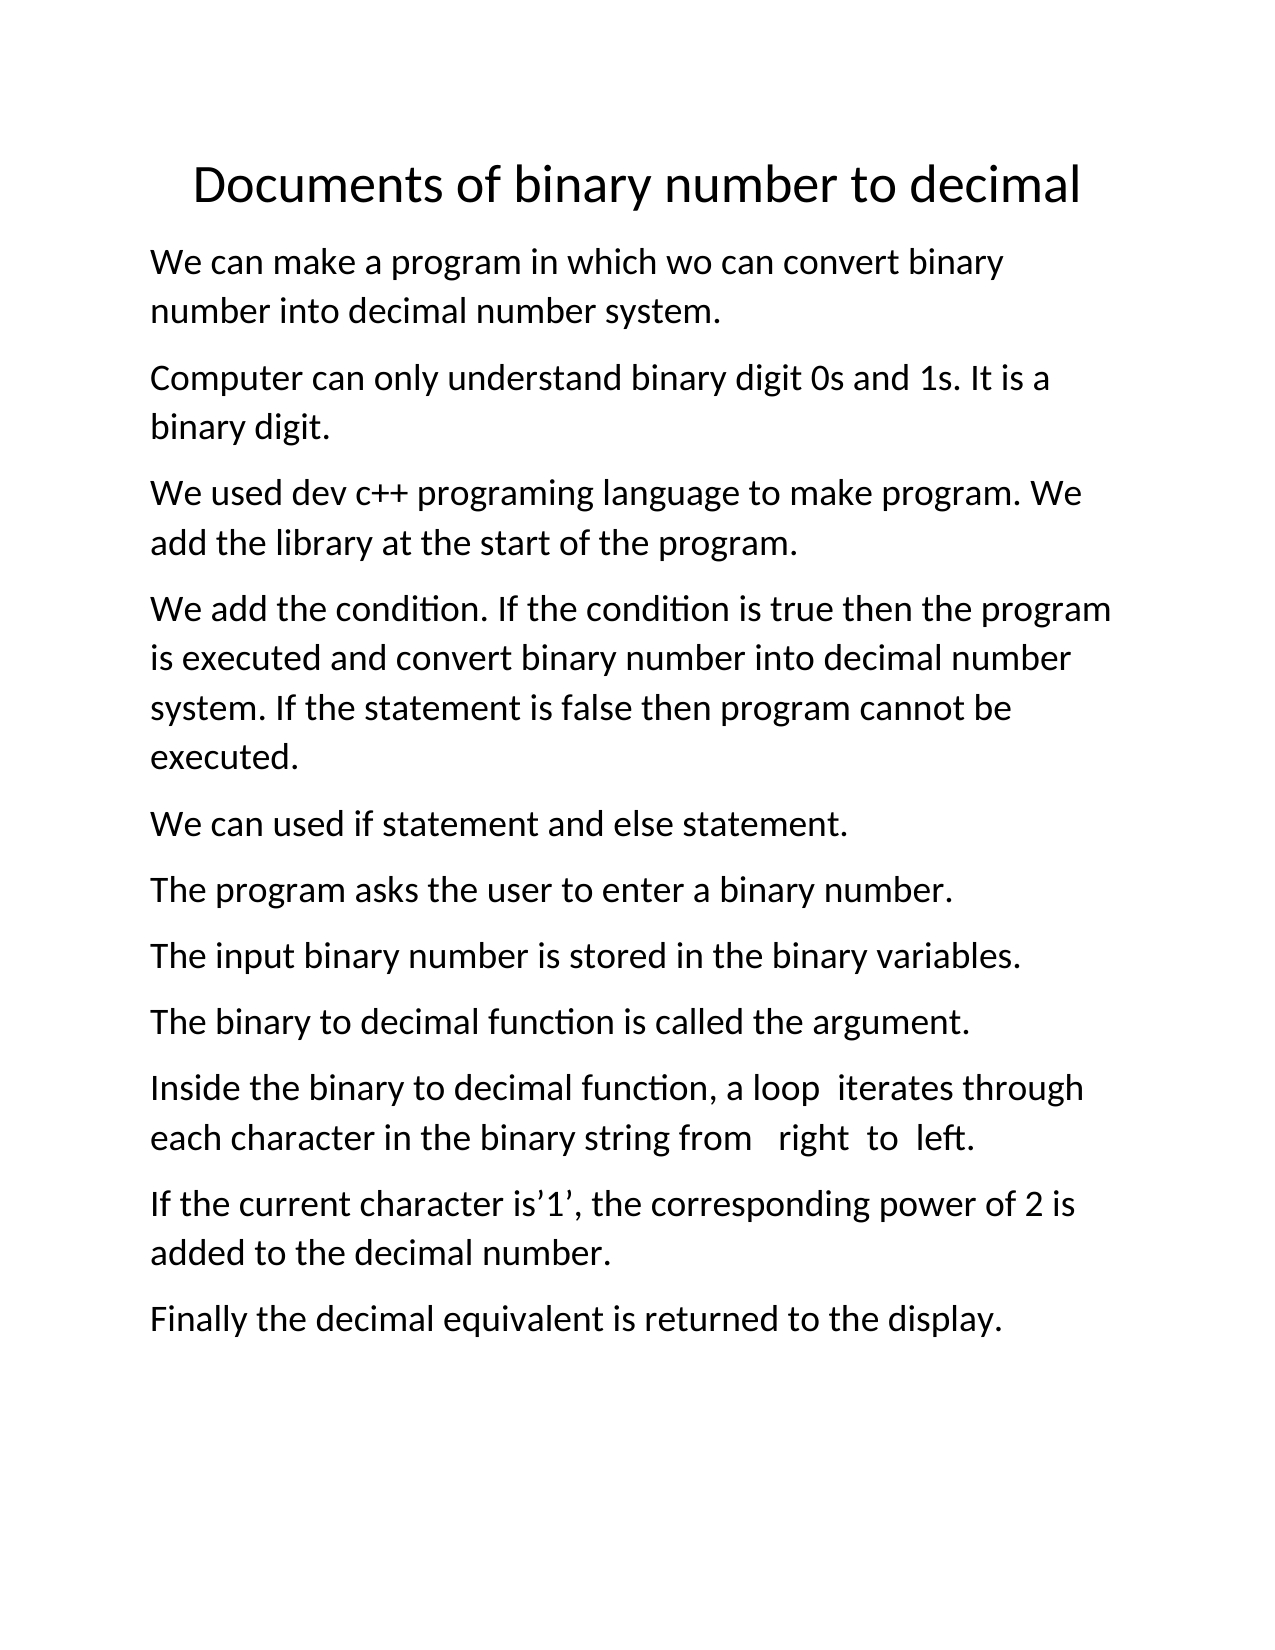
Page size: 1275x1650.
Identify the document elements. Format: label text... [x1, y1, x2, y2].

text If the current character is’1’, the corresponding power of 2 is added to the decimal number. [150, 1180, 1125, 1275]
text The binary to decimal function is called the argument. [150, 998, 1125, 1044]
text Documents of binary number to decimal [150, 150, 1125, 216]
text We used dev c++ programing language to make program. We add the library at the start of the program. [150, 469, 1125, 564]
text We add the condition. If the condition is true then the program is executed and convert binary number into decimal number system. If the statement is false then program cannot be executed. [150, 585, 1125, 779]
text Inside the binary to decimal function, a loop iterates through each character in the binary string from right to left. [150, 1064, 1125, 1159]
text We can used if statement and else statement. [150, 799, 1125, 845]
text We can make a program in which wo can convert binary number into decimal number system. [150, 238, 1125, 333]
text The program asks the user to enter a binary number. [150, 866, 1125, 911]
text The input binary number is stored in the binary variables. [150, 932, 1125, 978]
text Computer can only understand binary digit 0s and 1s. It is a binary digit. [150, 354, 1125, 449]
text Finally the decimal equivalent is returned to the display. [150, 1295, 1125, 1341]
